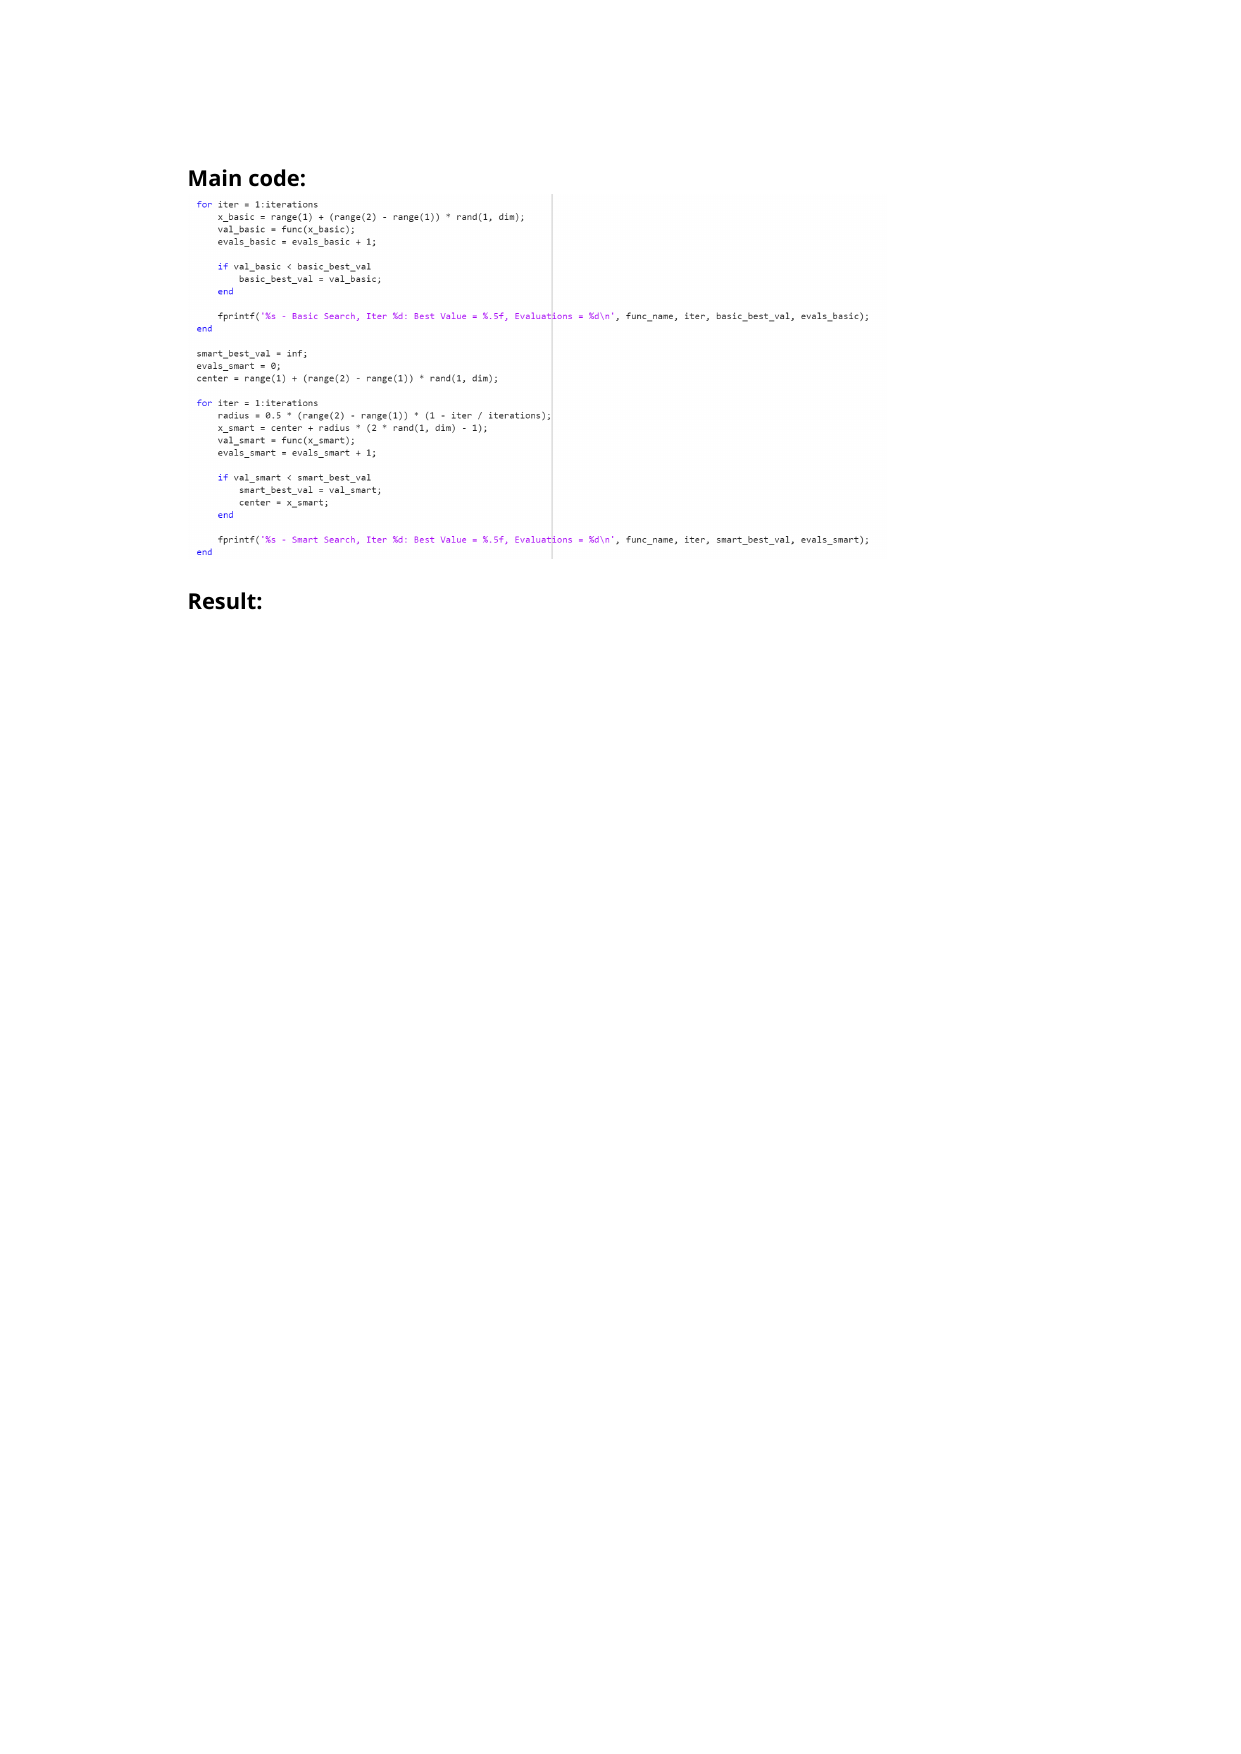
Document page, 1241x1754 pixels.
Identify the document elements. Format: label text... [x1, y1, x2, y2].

text Main code: [187, 162, 1053, 194]
text Result: [187, 584, 1053, 617]
picture [187, 194, 887, 559]
